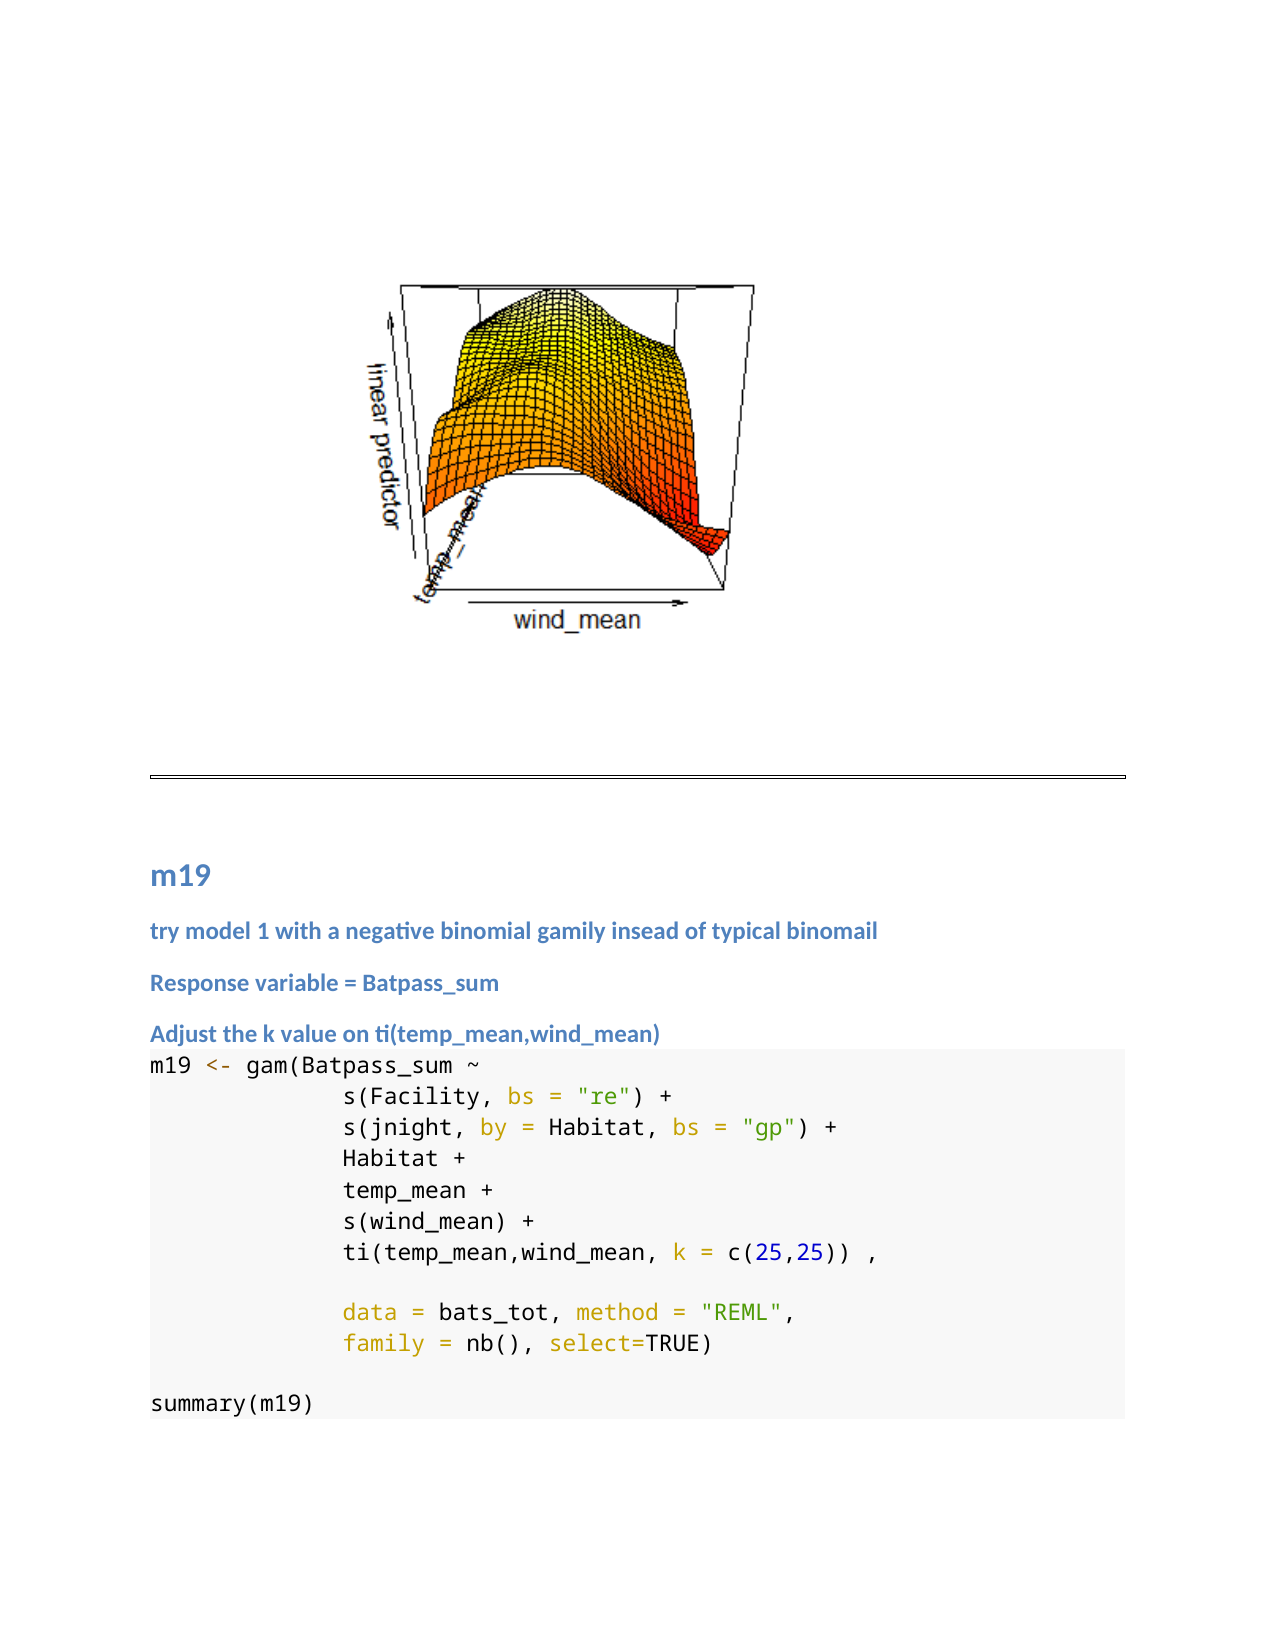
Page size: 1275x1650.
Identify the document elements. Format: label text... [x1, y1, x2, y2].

picture [168, 150, 927, 757]
subtitle Response variable = Batpass_sum [150, 967, 1125, 997]
subtitle try model 1 with a negative binomial gamily insead of typical binomail [150, 915, 1125, 946]
text m19 <- gam(Batpass_sum ~ s(Facility, bs = "re") + s(jnight, by = Habitat, bs = "gp") + Habitat + temp_mean + s(wind_mean) + ti(temp_mean,wind_mean, k = c(25,25)) , data = bats_tot, method = "REML", family = nb(), select=TRUE) summary(m19) [150, 1049, 1125, 1419]
subtitle Adjust the k value on ti(temp_mean,wind_mean) [150, 1018, 1125, 1049]
subtitle m19 [150, 854, 1125, 894]
